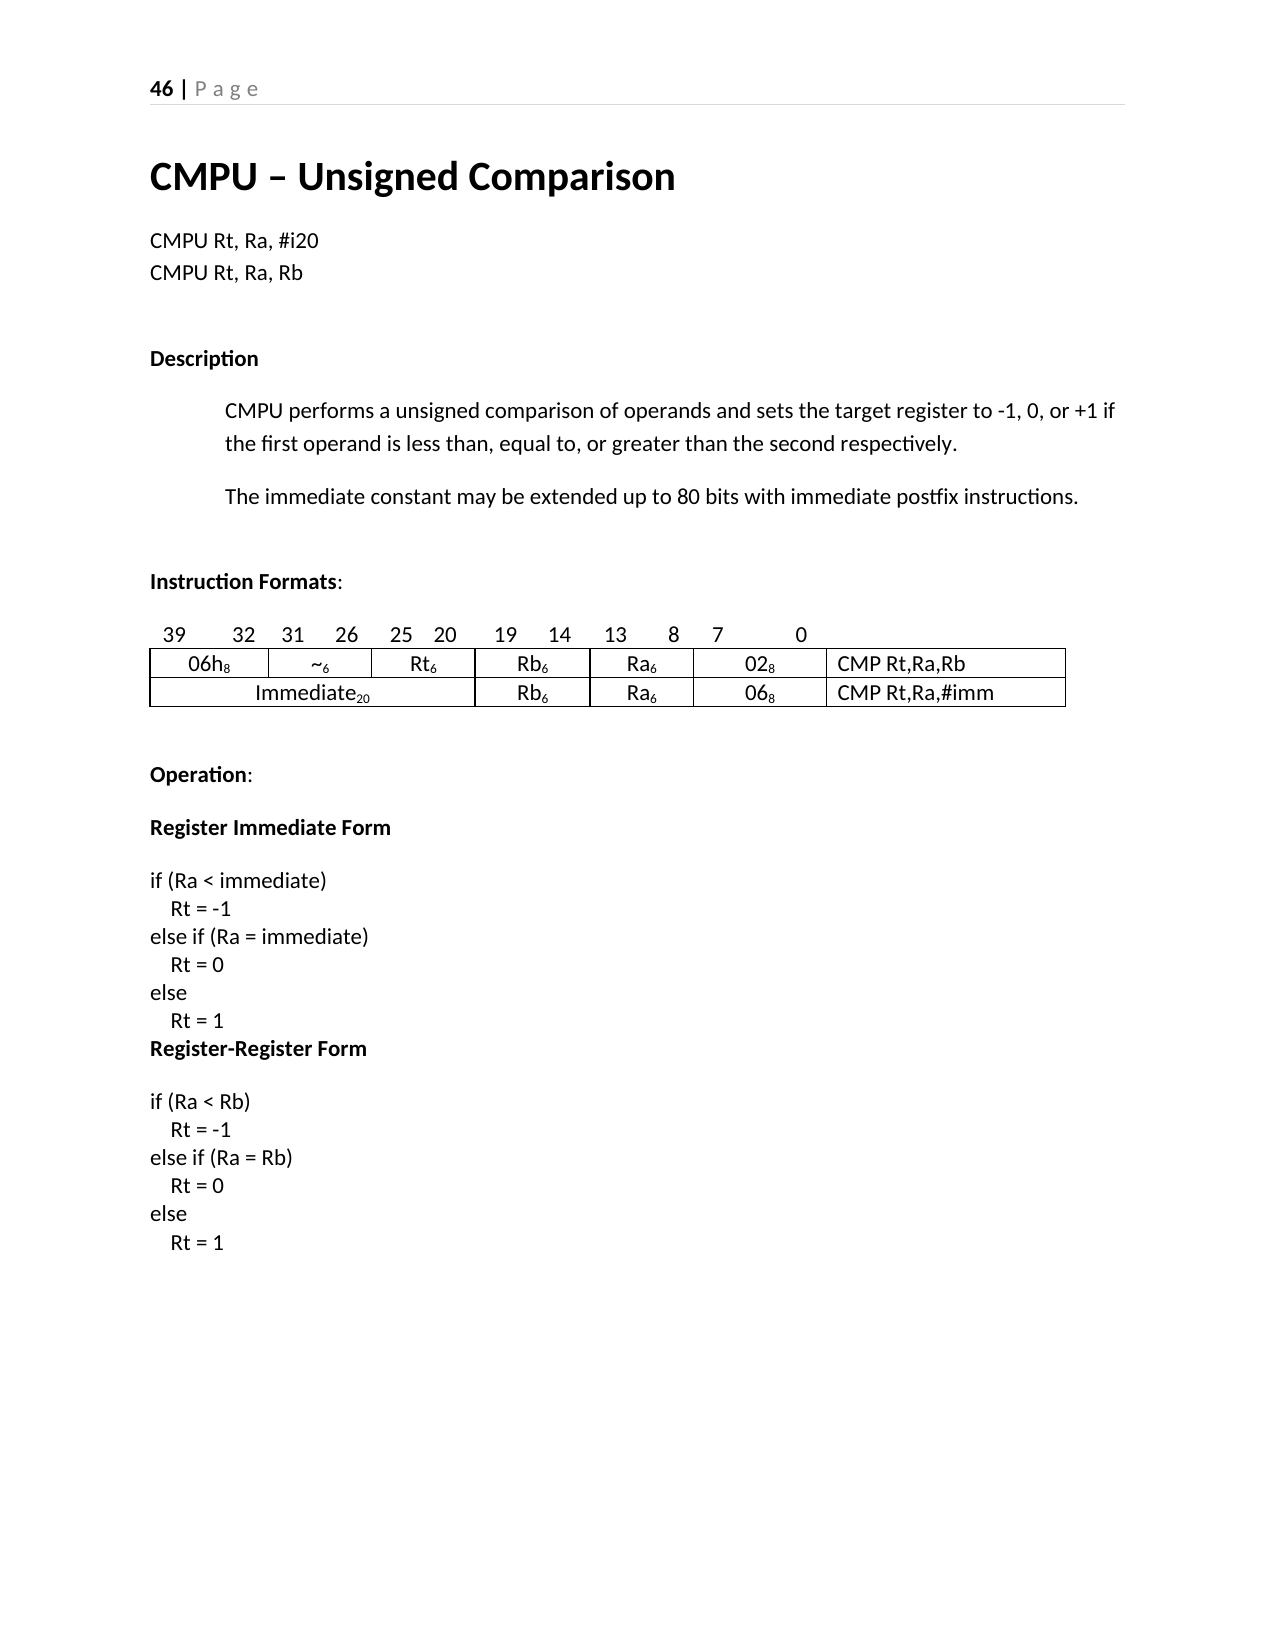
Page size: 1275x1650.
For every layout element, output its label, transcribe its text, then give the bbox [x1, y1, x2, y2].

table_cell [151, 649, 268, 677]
text CMPU Rt, Ra, #i20 [150, 226, 1125, 254]
text Description [150, 344, 1125, 372]
text else if (Ra = Rb) [150, 1143, 1125, 1172]
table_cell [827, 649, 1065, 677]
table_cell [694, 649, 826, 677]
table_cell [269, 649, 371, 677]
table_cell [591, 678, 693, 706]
text Operation: [150, 760, 1125, 788]
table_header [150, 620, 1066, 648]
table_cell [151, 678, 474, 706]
text Rt = 0 [150, 1172, 1125, 1199]
subtitle CMPU – Unsigned Comparison [150, 150, 1125, 201]
text Instruction Formats: [150, 567, 1125, 595]
text if (Ra < Rb) [150, 1087, 1125, 1116]
text Register-Register Form [150, 1034, 1125, 1062]
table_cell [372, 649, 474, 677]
text Rt = -1 [150, 894, 1125, 922]
text CMPU performs a unsigned comparison of operands and sets the target register to -1, 0, or +1 if the first operand is less than, equal to, or greater than the second respectively. [225, 397, 1125, 457]
text if (Ra < immediate) [150, 866, 1125, 894]
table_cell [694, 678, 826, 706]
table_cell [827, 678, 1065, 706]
text Register Immediate Form [150, 813, 1125, 841]
text The immediate constant may be extended up to 80 bits with immediate postfix instructions. [225, 482, 1125, 510]
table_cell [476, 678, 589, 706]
text Rt = 1 [150, 1006, 1125, 1034]
text else [150, 1199, 1125, 1228]
text else if (Ra = immediate) [150, 922, 1125, 950]
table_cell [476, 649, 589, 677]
text Rt = 0 [150, 950, 1125, 978]
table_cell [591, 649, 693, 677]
text Rt = 1 [150, 1228, 1125, 1256]
text CMPU Rt, Ra, Rb [150, 258, 1125, 286]
text else [150, 978, 1125, 1006]
text Rt = -1 [150, 1116, 1125, 1143]
